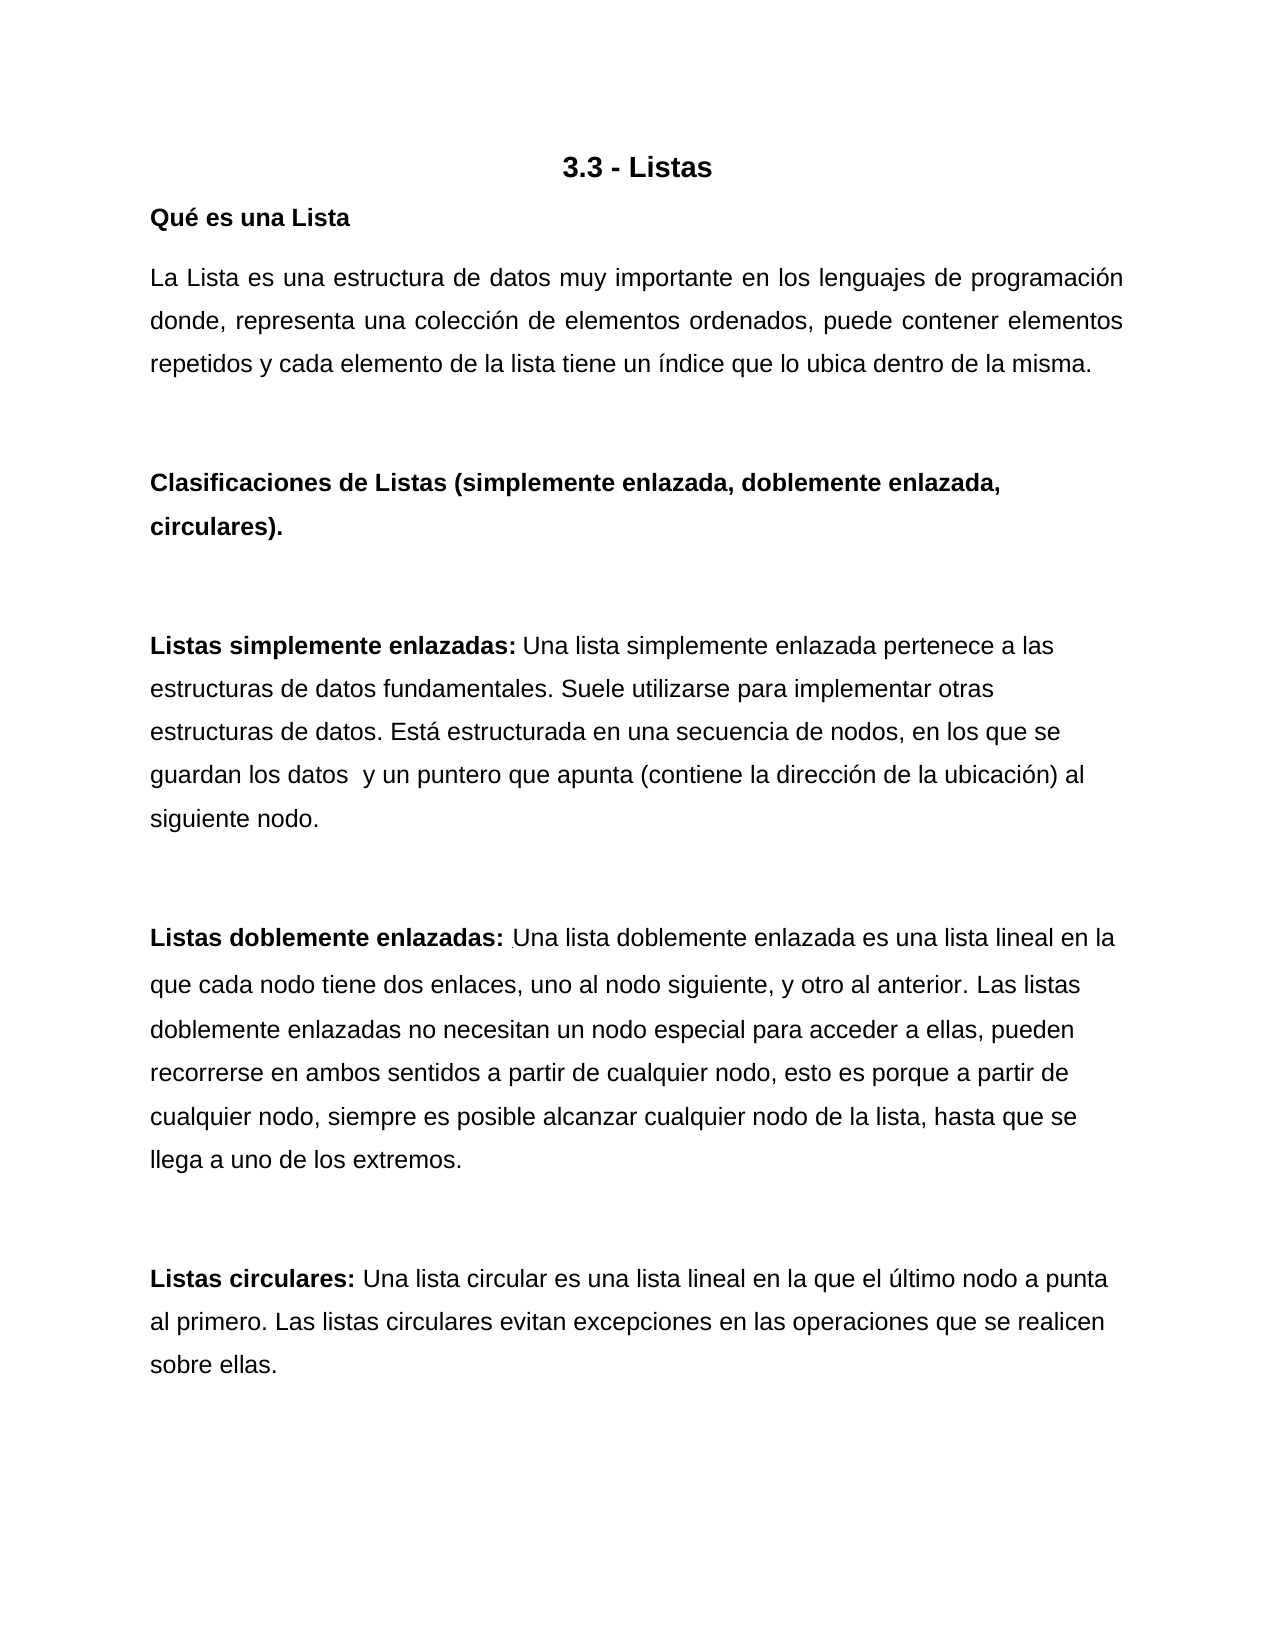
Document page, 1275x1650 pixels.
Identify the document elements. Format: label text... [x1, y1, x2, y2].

text Listas circulares: Una lista circular es una lista lineal en la que el último nodo a punta al primero. Las listas circulares evitan excepciones en las operaciones que se realicen sobre ellas. [150, 1264, 1125, 1379]
text 3.3 - Listas [150, 150, 1125, 183]
text Clasificaciones de Listas (simplemente enlazada, doblemente enlazada, circulares). [150, 468, 1125, 540]
text Qué es una Lista [150, 203, 1125, 232]
text Listas doblemente enlazadas: ^Una lista doblemente enlazada es una lista lineal en la que cada nodo tiene dos enlaces, uno al nodo siguiente, y otro al anterior. Las listas doblemente enlazadas no necesitan un nodo especial para acceder a ellas, pueden recorrerse en ambos sentidos a partir de cualquier nodo, esto es porque a partir de cualquier nodo, siempre es posible alcanzar cualquier nodo de la lista, hasta que se llega a uno de los extremos. [150, 923, 1125, 1173]
text La Lista es una estructura de datos muy importante en los lenguajes de programación donde, representa una colección de elementos ordenados, puede contener elementos repetidos y cada elemento de la lista tiene un índice que lo ubica dentro de la misma. [150, 263, 1125, 378]
text Listas simplemente enlazadas: Una lista simplemente enlazada pertenece a las estructuras de datos fundamentales. Suele utilizarse para implementar otras estructuras de datos. Está estructurada en una secuencia de nodos, en los que se guardan los datos y un puntero que apunta (contiene la dirección de la ubicación) al siguiente nodo. [150, 631, 1125, 832]
